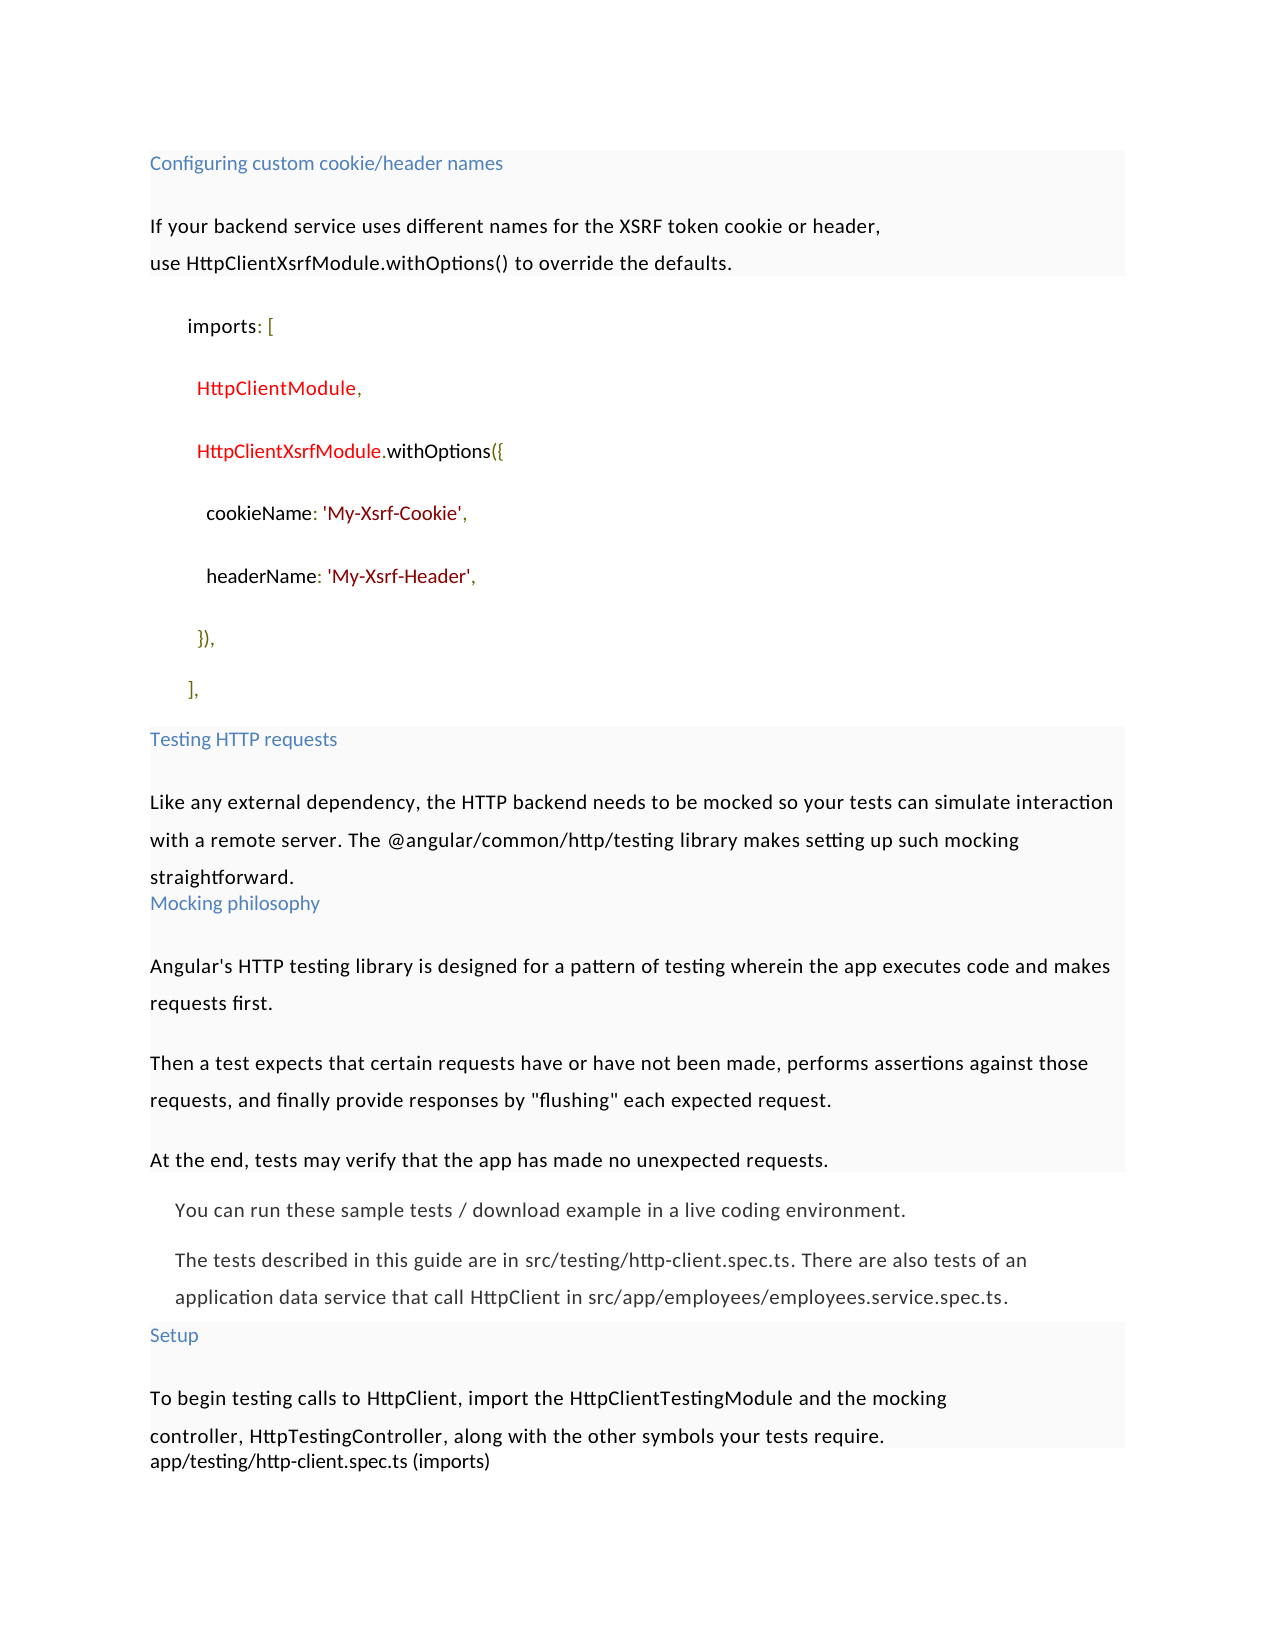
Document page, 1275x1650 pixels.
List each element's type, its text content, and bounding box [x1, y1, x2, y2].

text At the end, tests may verify that the app has made no unexpected requests. [150, 1135, 1125, 1172]
subtitle Testing HTTP requests [150, 726, 1125, 752]
text app/testing/http-client.spec.ts (imports) [150, 1448, 1125, 1474]
text cookieName: 'My-Xsrf-Cookie', [187, 488, 1087, 526]
subtitle Mocking philosophy [150, 890, 1125, 915]
text If your backend service uses different names for the XSRF token cookie or header, use HttpClientXsrfModule.withOptions() to override the defaults. [150, 201, 1125, 276]
text headerName: 'My-Xsrf-Header', [187, 551, 1087, 588]
text }), [187, 613, 1087, 651]
subtitle Configuring custom cookie/header names [150, 150, 1125, 175]
text The tests described in this guide are in src/testing/http-client.spec.ts. There are also tests of an application data service that call HttpClient in src/app/employees/employees.service.spec.ts. [175, 1235, 1100, 1310]
text Like any external dependency, the HTTP backend needs to be mocked so your tests can simulate interaction with a remote server. The @angular/common/http/testing library makes setting up such mocking straightforward. [150, 777, 1125, 890]
text imports: [ [187, 301, 1087, 338]
subtitle Setup [150, 1322, 1125, 1348]
text Angular's HTTP testing library is designed for a pattern of testing wherein the app executes code and makes requests first. [150, 941, 1125, 1016]
text HttpClientModule, [187, 363, 1087, 401]
text To begin testing calls to HttpClient, import the HttpClientTestingModule and the mocking controller, HttpTestingController, along with the other symbols your tests require. [150, 1373, 1125, 1448]
text You can run these sample tests / download example in a live coding environment. [175, 1185, 1100, 1222]
text Then a test expects that certain requests have or have not been made, performs assertions against those requests, and finally provide responses by "flushing" each expected request. [150, 1038, 1125, 1113]
text ], [187, 676, 1087, 701]
text HttpClientXsrfModule.withOptions({ [187, 426, 1087, 463]
